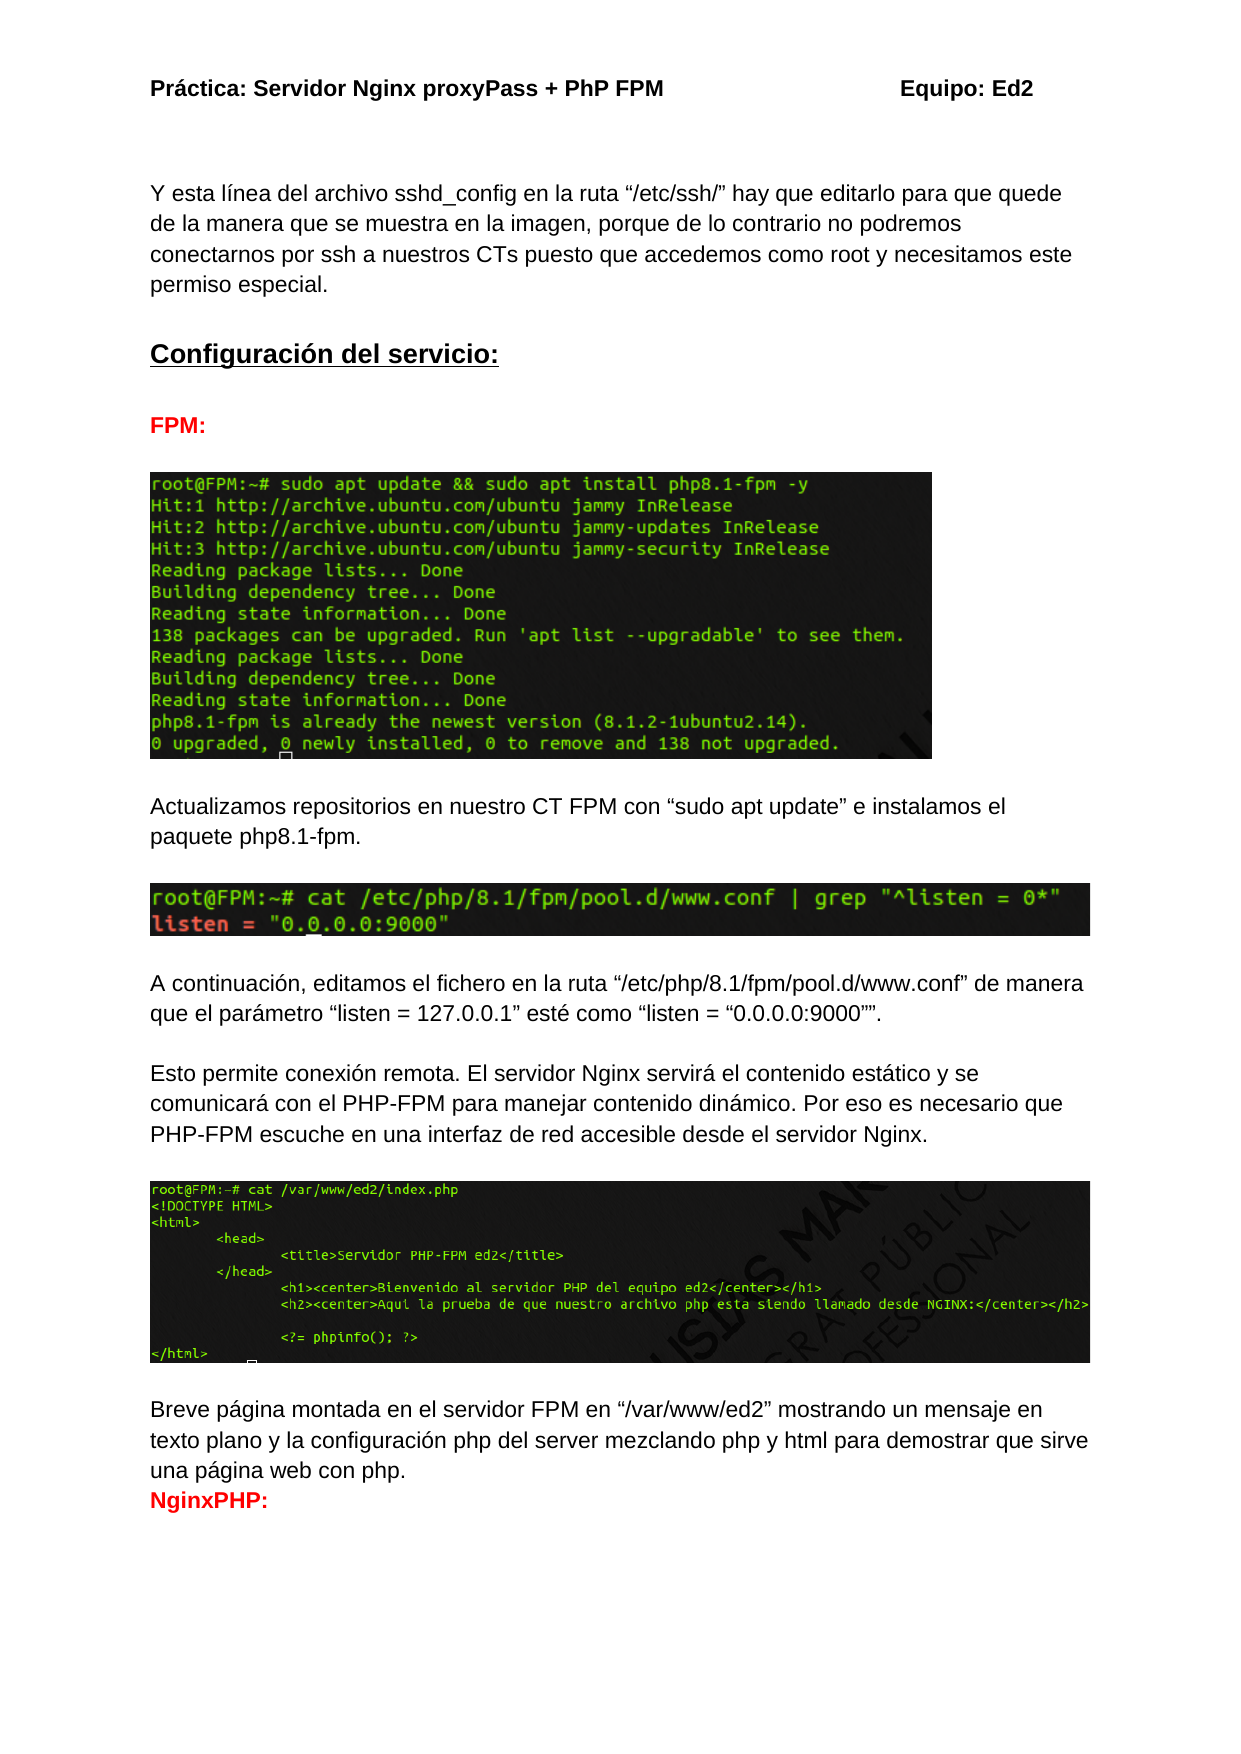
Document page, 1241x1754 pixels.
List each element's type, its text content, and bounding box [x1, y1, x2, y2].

picture [150, 883, 1091, 936]
picture [150, 1181, 1091, 1363]
text FPM: [150, 412, 1090, 439]
text Actualizamos repositorios en nuestro CT FPM con “sudo apt update” e instalamos el paquete php8.1-fpm. [150, 793, 1090, 849]
text Y esta línea del archivo sshd_config en la ruta “/etc/ssh/” hay que editarlo para que quede de la manera que se muestra en la imagen, porque de lo contrario no podremos conectarnos por ssh a nuestros CTs puesto que accedemos como root y necesitamos este permiso especial. [150, 180, 1090, 297]
text Breve página montada en el servidor FPM en “/var/www/ed2” mostrando un mensaje en texto plano y la configuración php del server mezclando php y html para demostrar que sirve una página web con php. [150, 1396, 1090, 1483]
subtitle Configuración del servicio: [150, 338, 1090, 370]
picture [150, 472, 932, 759]
text A continuación, editamos el fichero en la ruta “/etc/php/8.1/fpm/pool.d/www.conf” de manera que el parámetro “listen = 127.0.0.1” esté como “listen = “0.0.0.0:9000””. [150, 969, 1090, 1026]
text NginxPHP: [150, 1487, 1090, 1513]
text Esto permite conexión remota. El servidor Nginx servirá el contenido estático y se comunicará con el PHP-FPM para manejar contenido dinámico. Por eso es necesario que PHP-FPM escuche en una interfaz de red accesible desde el servidor Nginx. [150, 1060, 1090, 1147]
